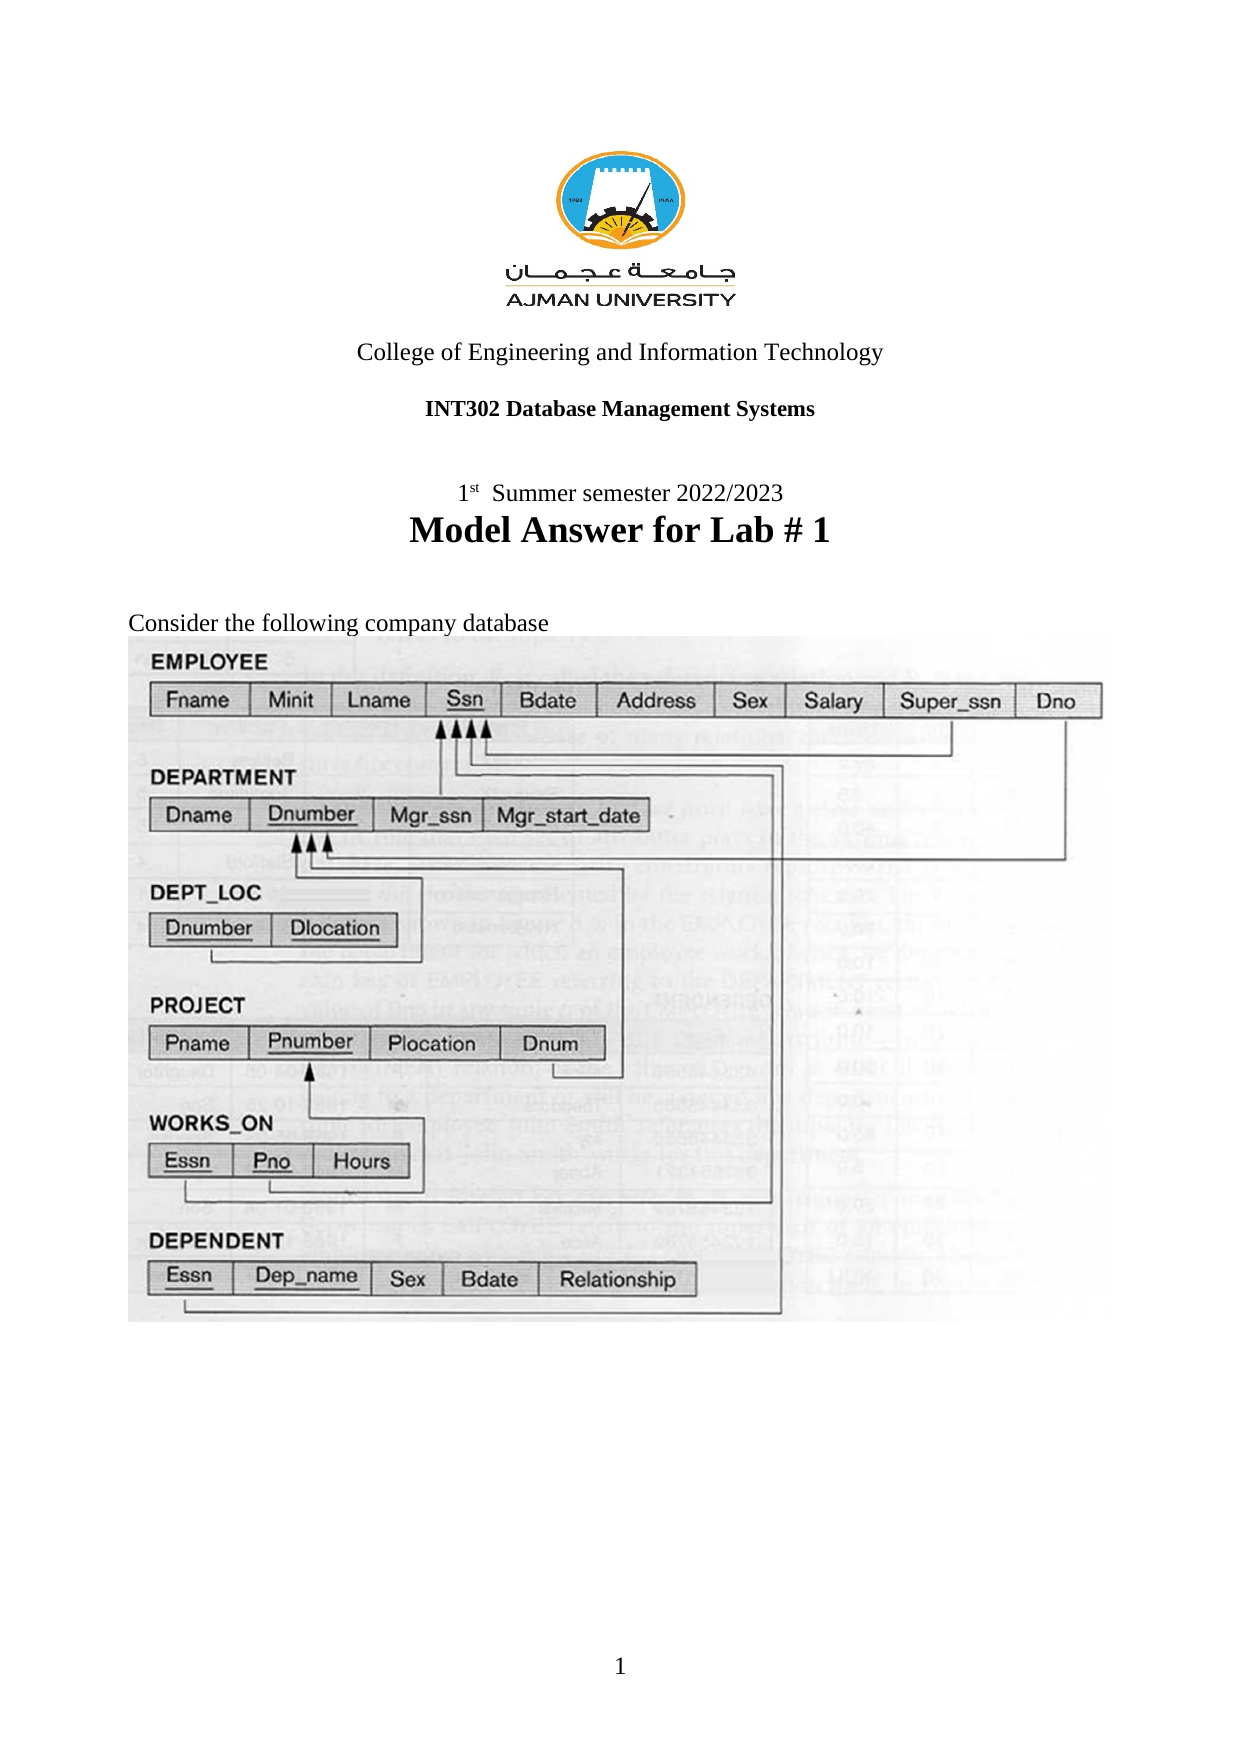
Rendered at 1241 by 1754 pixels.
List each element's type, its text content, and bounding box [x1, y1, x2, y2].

title Model Answer for Lab # 1 [128, 507, 1112, 550]
picture [128, 636, 1113, 1322]
picture [503, 150, 737, 309]
text INT302 Database Management Systems [128, 394, 1112, 421]
title 1st Summer semester 2022/2023 [128, 478, 1112, 507]
text College of Engineering and Information Technology [128, 337, 1112, 366]
text Consider the following company database [128, 608, 1112, 636]
